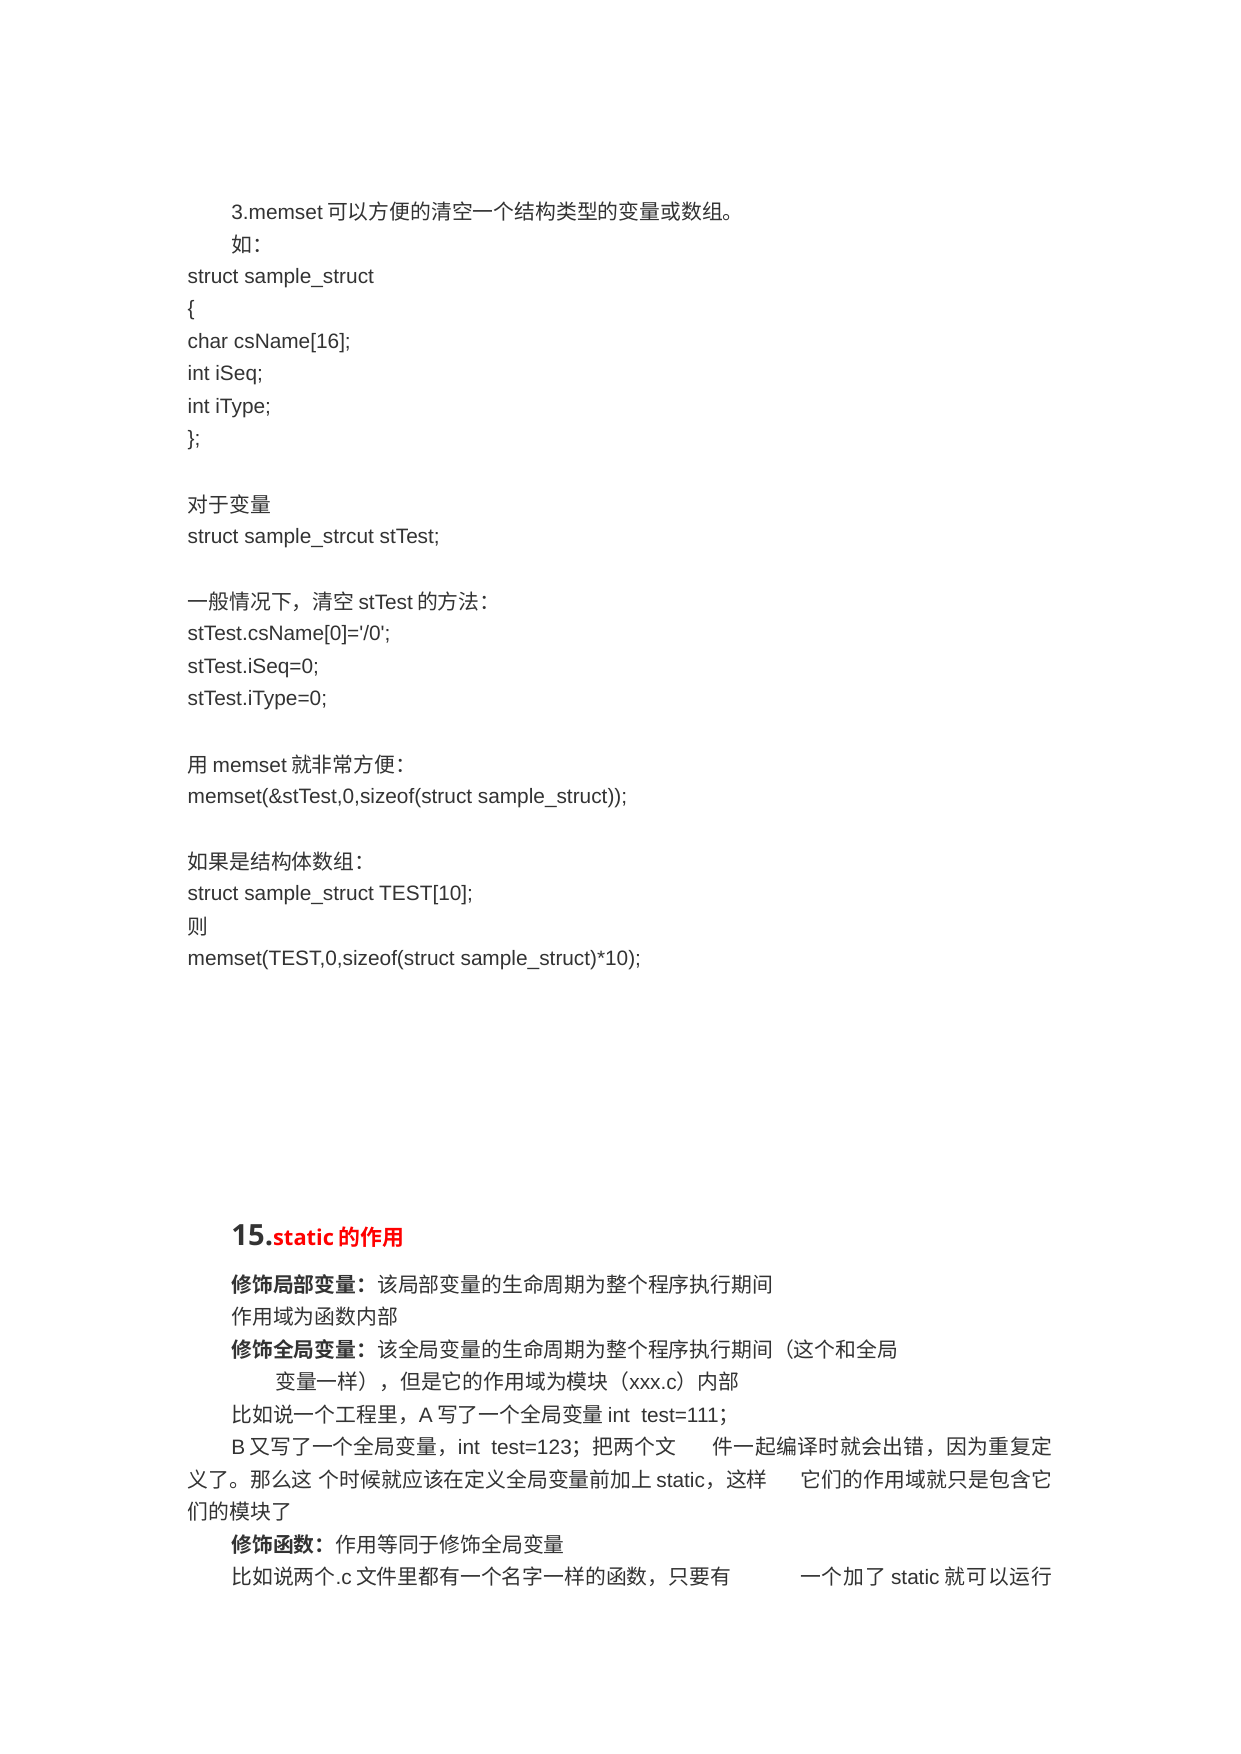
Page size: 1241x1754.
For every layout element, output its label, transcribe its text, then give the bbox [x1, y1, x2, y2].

text 修饰全局变量：该全局变量的生命周期为整个程序执行期间（这个和全局 变量一样），但是它的作用域为模块（xxx.c）内部 [187, 1332, 1053, 1397]
text 修饰局部变量：该局部变量的生命周期为整个程序执行期间 [187, 1267, 1053, 1299]
text 修饰函数：作用等同于修饰全局变量 [187, 1527, 1053, 1559]
text 比如说一个工程里，A写了一个全局变量int test=111； [187, 1397, 1053, 1429]
text 如： struct sample_struct { char csName[16]; int iSeq; int iType; }; 对于变量 struct sample_strcut stTest; 一般情况下，清空stTest的方法： stTest.csName[0]='/0'; stTest.iSeq=0; stTest.iType=0; 用memset就非常方便： memset(&stTest,0,sizeof(struct sample_struct)); 如果是结构体数组： struct sample_struct TEST[10]; 则 memset(TEST,0,sizeof(struct sample_struct)*10); [187, 227, 1053, 974]
text 15.static的作用 [187, 1202, 1053, 1267]
text 3.memset可以方便的清空一个结构类型的变量或数组。 [187, 194, 1053, 227]
text B又写了一个全局变量，int test=123；把两个文 件一起编译时就会出错，因为重复定义了。那么这 个时候就应该在定义全局变量前加上static，这样 它们的作用域就只是包含它们的模块了 [187, 1429, 1053, 1527]
text 作用域为函数内部 [187, 1299, 1053, 1332]
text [187, 1559, 1053, 1592]
